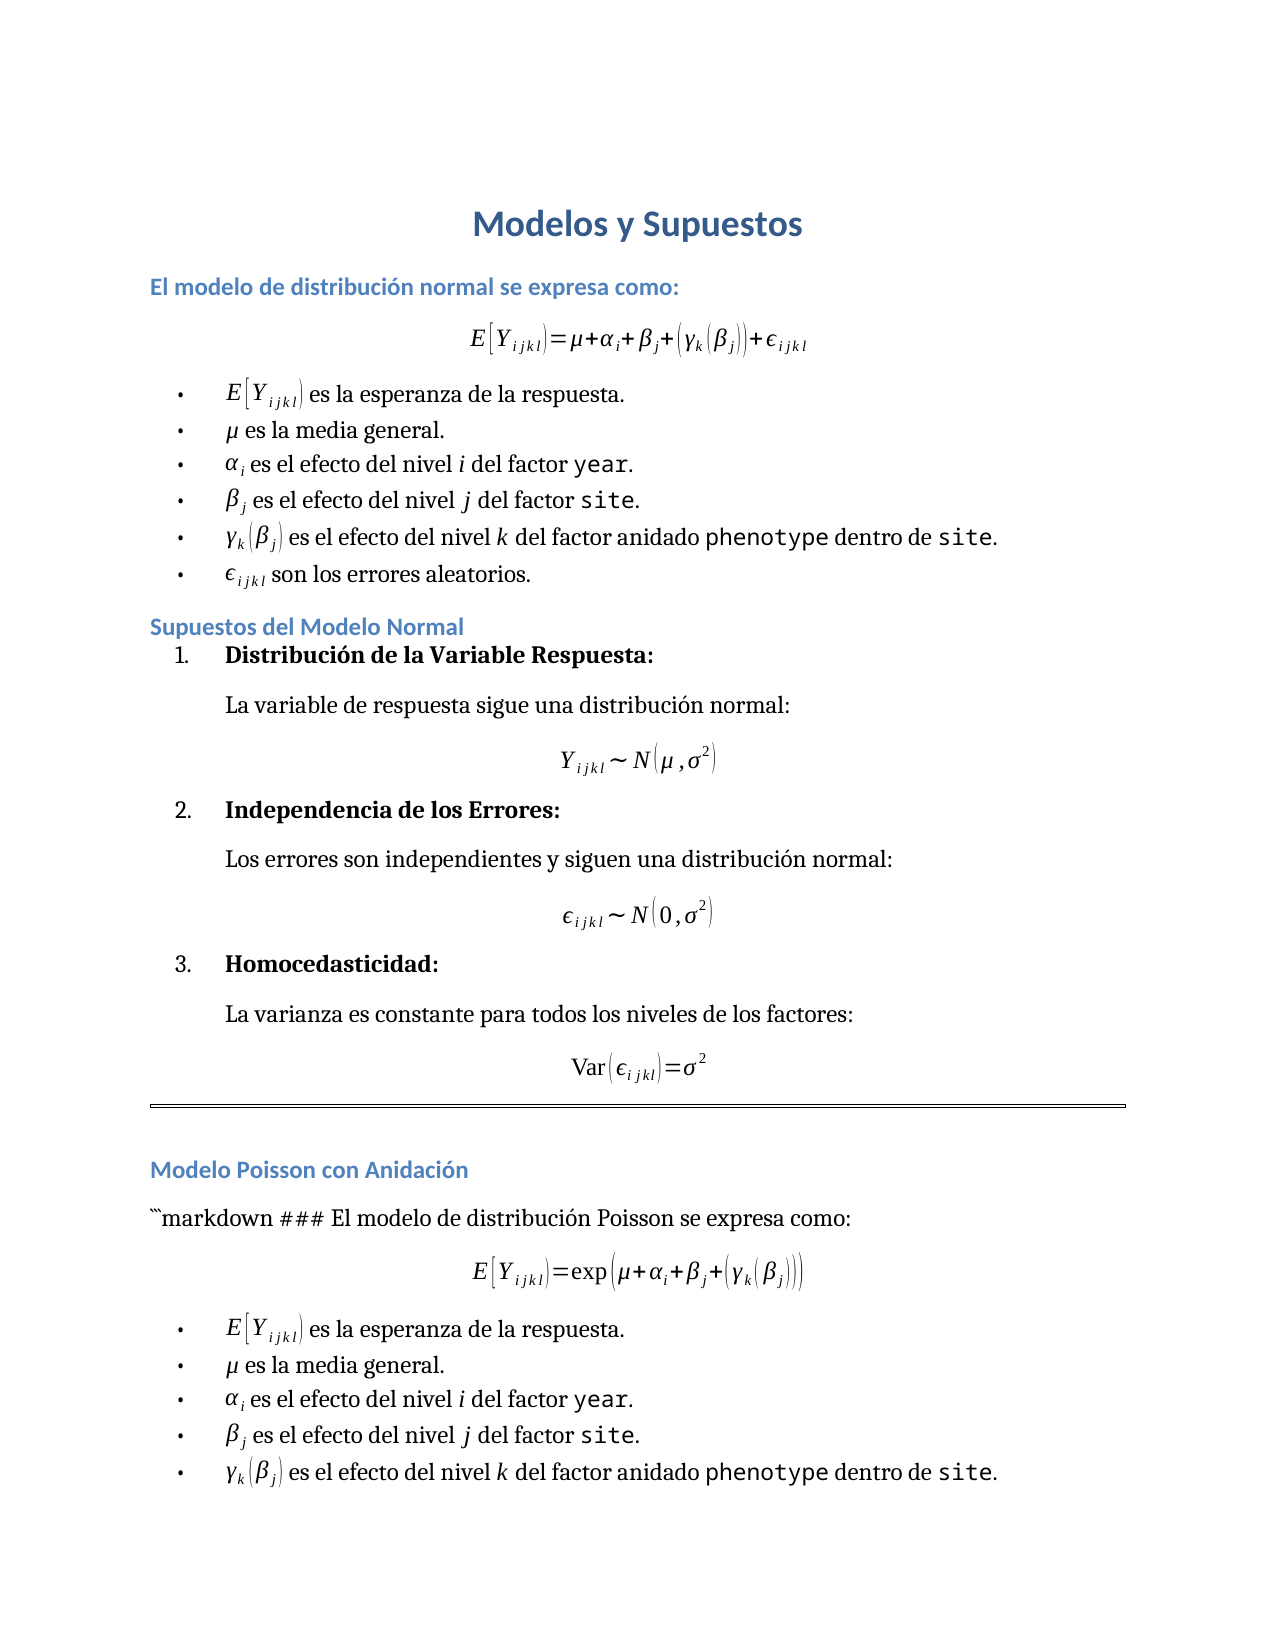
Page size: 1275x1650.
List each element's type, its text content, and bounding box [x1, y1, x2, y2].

subtitle El modelo de distribución normal se expresa como: [150, 271, 1125, 301]
list Distribución de la Variable Respuesta: [175, 641, 1125, 670]
subtitle Modelo Poisson con Anidación [150, 1154, 1125, 1185]
list es el efecto del nivel del factor anidado phenotype dentro de site. [175, 1455, 1125, 1490]
list es el efecto del nivel del factor site. [175, 484, 1125, 516]
title Modelos y Supuestos [150, 200, 1125, 246]
subtitle Supuestos del Modelo Normal [150, 611, 1125, 641]
list La varianza es constante para todos los niveles de los factores: [175, 1000, 1125, 1028]
list Los errores son independientes y siguen una distribución normal: [175, 845, 1125, 874]
list es el efecto del nivel del factor site. [175, 1419, 1125, 1451]
list Homocedasticidad: [175, 950, 1125, 979]
list es la esperanza de la respuesta. [175, 1312, 1125, 1347]
list es la esperanza de la respuesta. [175, 377, 1125, 412]
list es la media general. [175, 1351, 1125, 1379]
list es el efecto del nivel del factor anidado phenotype dentro de site. [175, 520, 1125, 555]
text ```markdown ### El modelo de distribución Poisson se expresa como: [150, 1203, 1125, 1232]
list es el efecto del nivel del factor year. [175, 448, 1125, 480]
list es el efecto del nivel del factor year. [175, 1383, 1125, 1415]
list son los errores aleatorios. [175, 558, 1125, 590]
list La variable de respuesta sigue una distribución normal: [175, 691, 1125, 719]
list es la media general. [175, 416, 1125, 444]
list Independencia de los Errores: [175, 796, 1125, 824]
